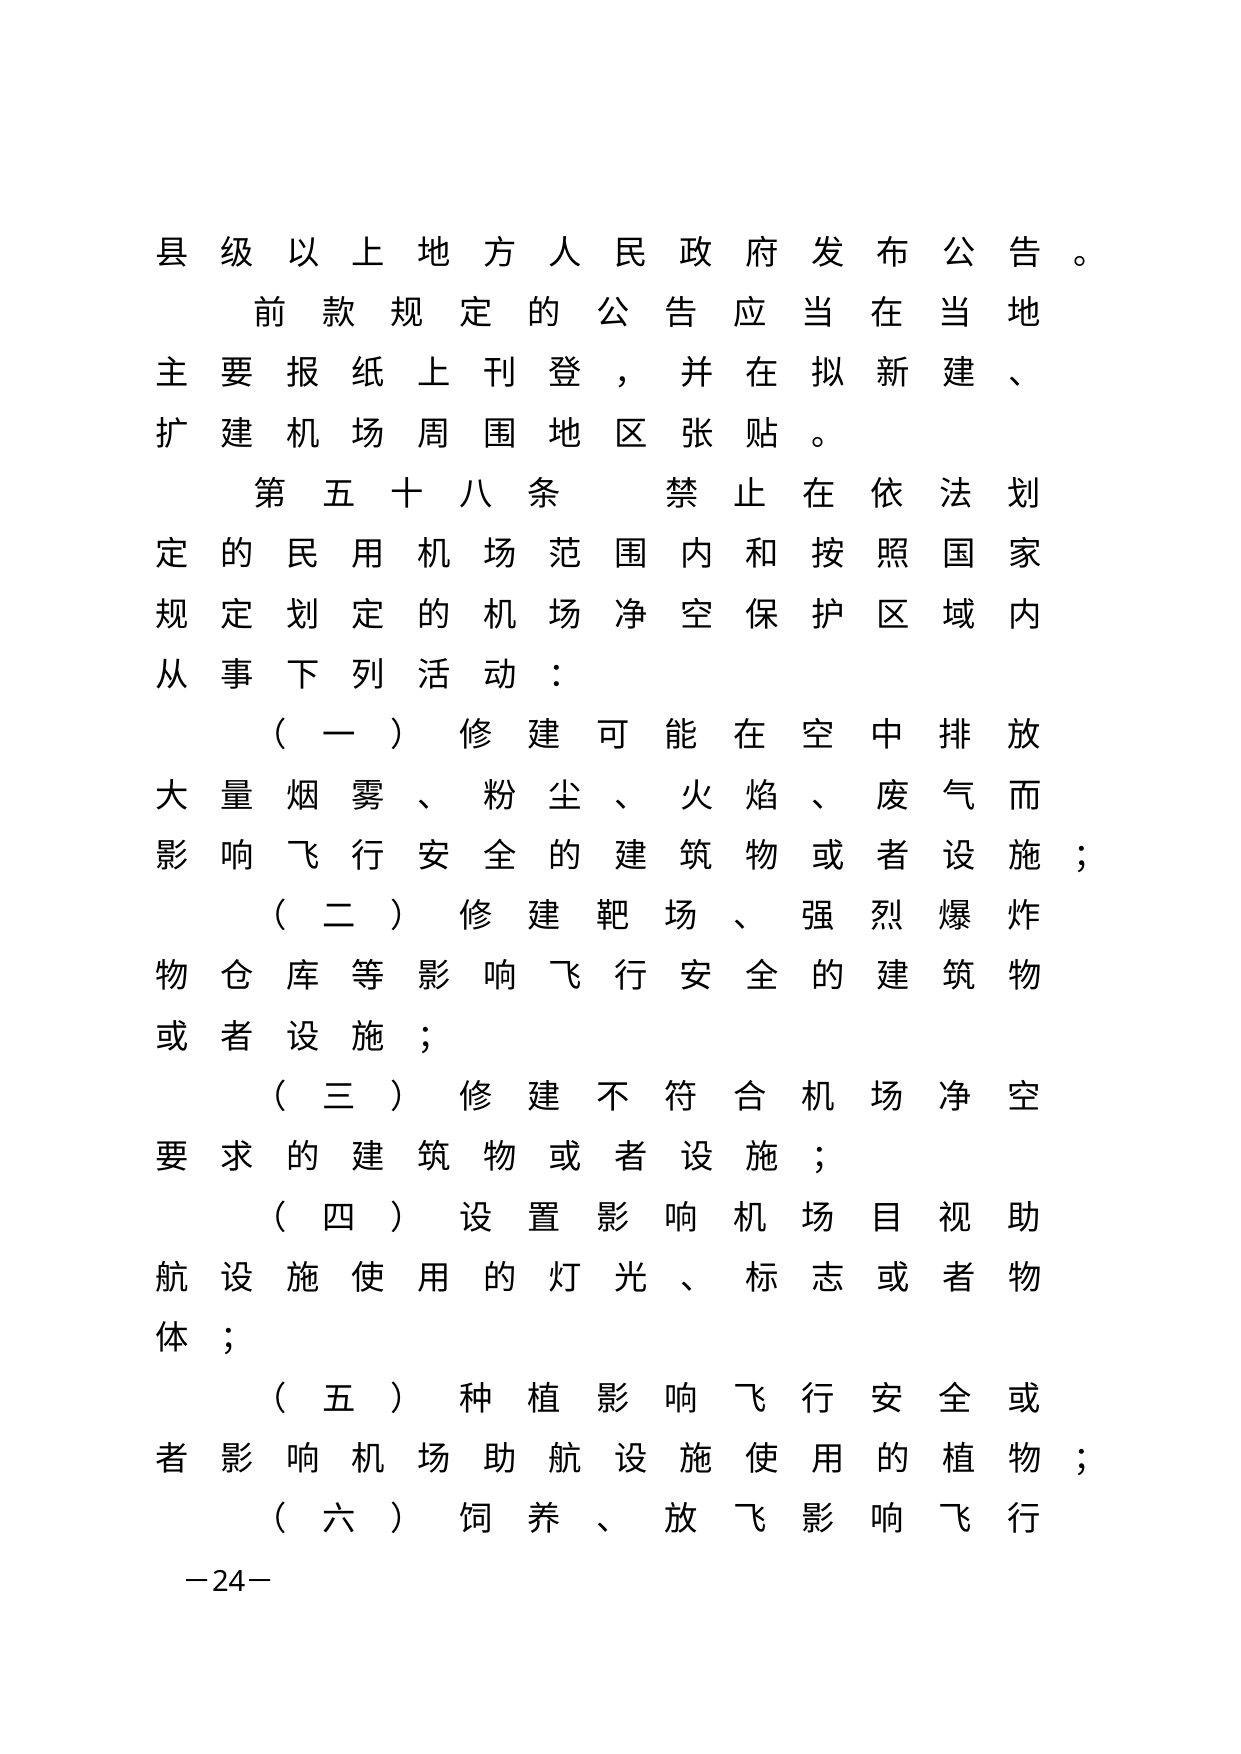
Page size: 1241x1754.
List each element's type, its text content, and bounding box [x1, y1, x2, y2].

text （二）修建靶场、强烈爆炸物仓库等影响飞行安全的建筑物或者设施； [155, 883, 1073, 1064]
text 第五十八条 禁止在依法划定的民用机场范围内和按照国家规定划定的机场净空保护区域内从事下列活动： [155, 461, 1073, 702]
text 第五十七条 新建、扩建民用机场，应当由民用机场所在地县级以上地方人民政府发布公告。 [155, 219, 1073, 280]
text （六）饲养、放飞影响飞行安全的鸟类动物和其他物体； [155, 1486, 1073, 1546]
text （一）修建可能在空中排放大量烟雾、粉尘、火焰、废气而影响飞行安全的建筑物或者设施； [155, 702, 1073, 883]
text 前款规定的公告应当在当地主要报纸上刊登，并在拟新建、扩建机场周围地区张贴。 [155, 280, 1073, 461]
text （五）种植影响飞行安全或者影响机场助航设施使用的植物； [155, 1365, 1073, 1486]
text （三）修建不符合机场净空要求的建筑物或者设施； [155, 1064, 1073, 1184]
text （四）设置影响机场目视助航设施使用的灯光、标志或者物体； [155, 1184, 1073, 1365]
